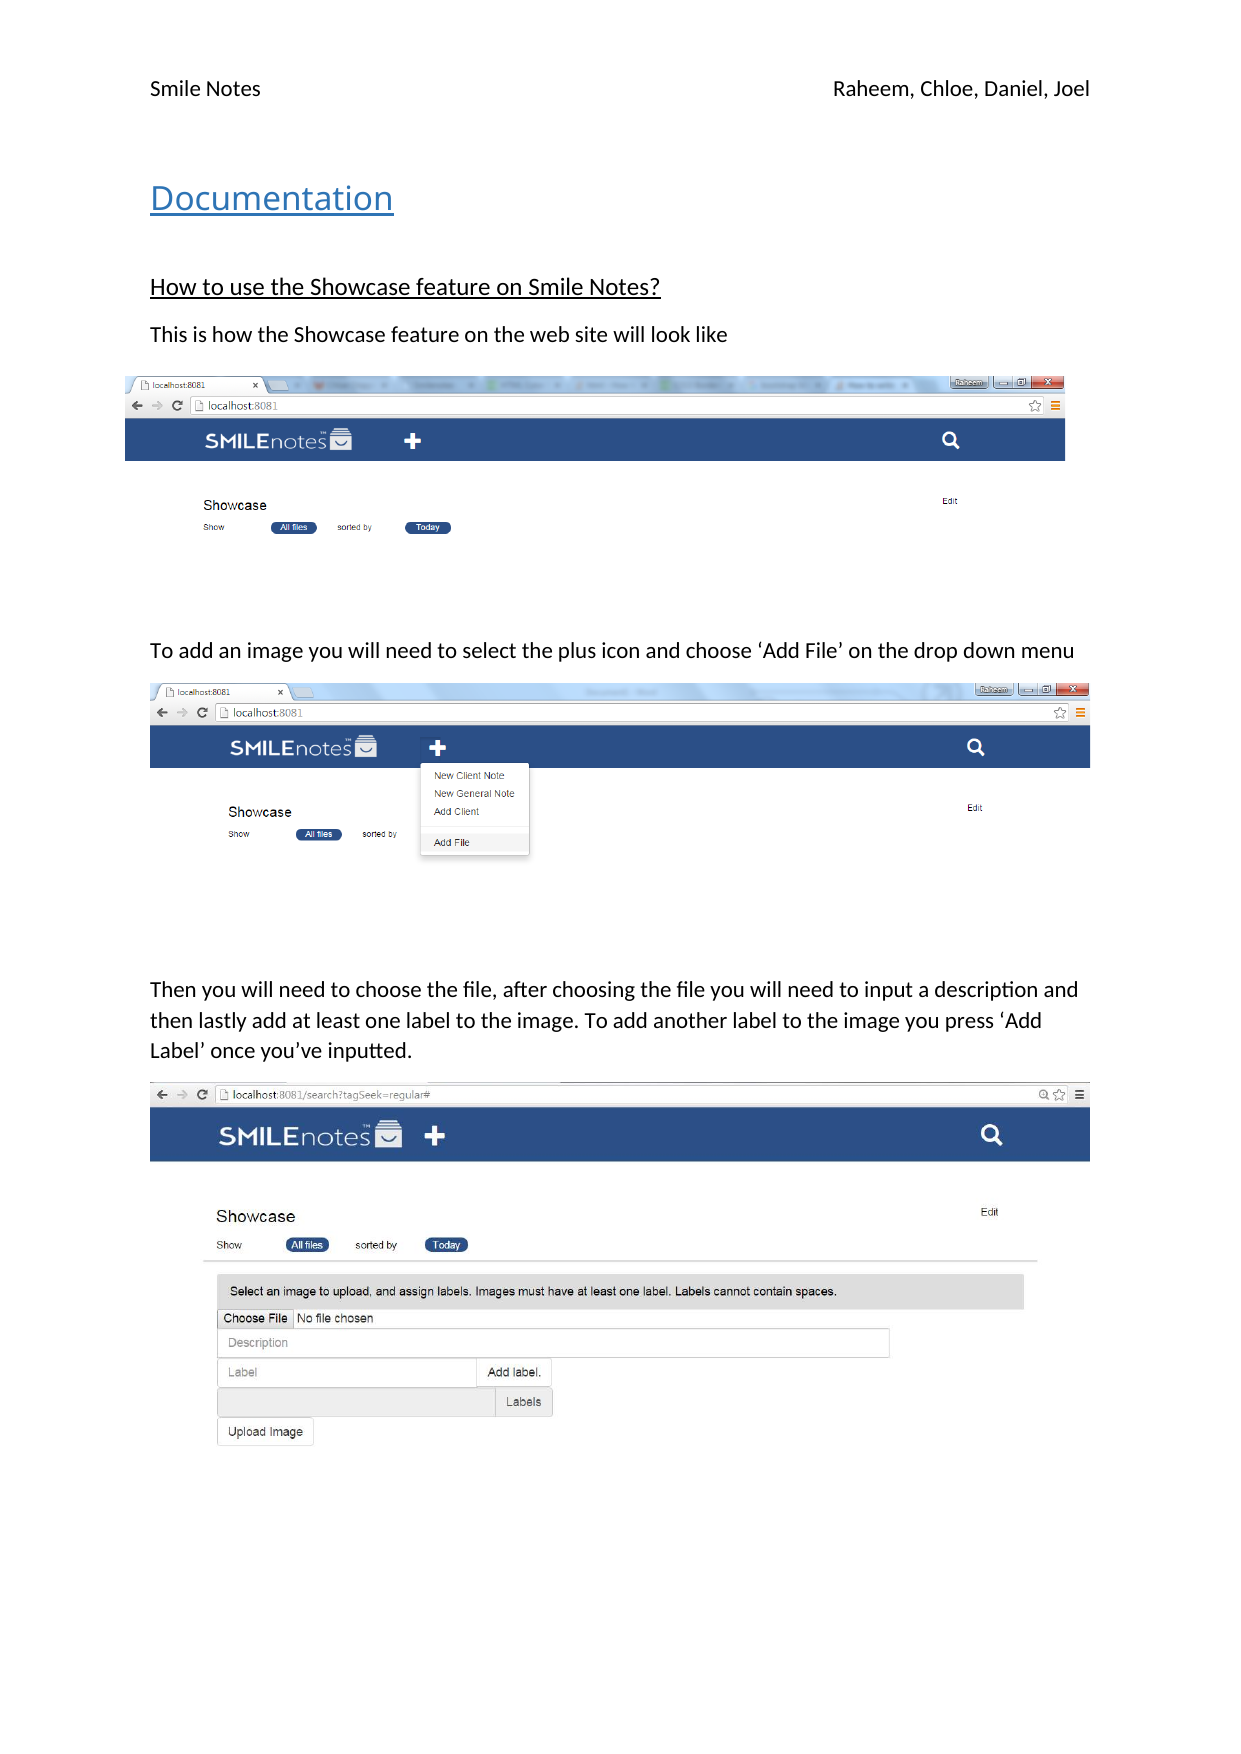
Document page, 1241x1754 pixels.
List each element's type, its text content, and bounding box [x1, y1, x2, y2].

subtitle Documentation [150, 175, 1090, 220]
text Then you will need to choose the file, after choosing the file you will need to input a description and then lastly add at least one label to the image. To add another label to the image you press ‘Add Label’ once you’ve inputted. [150, 976, 1090, 1064]
text This is how the Showcase feature on the web site will look like [150, 320, 1090, 348]
text How to use the Showcase feature on Smile Notes? [150, 271, 1090, 301]
picture [150, 1082, 1090, 1472]
picture [125, 376, 1066, 618]
picture [150, 683, 1091, 910]
